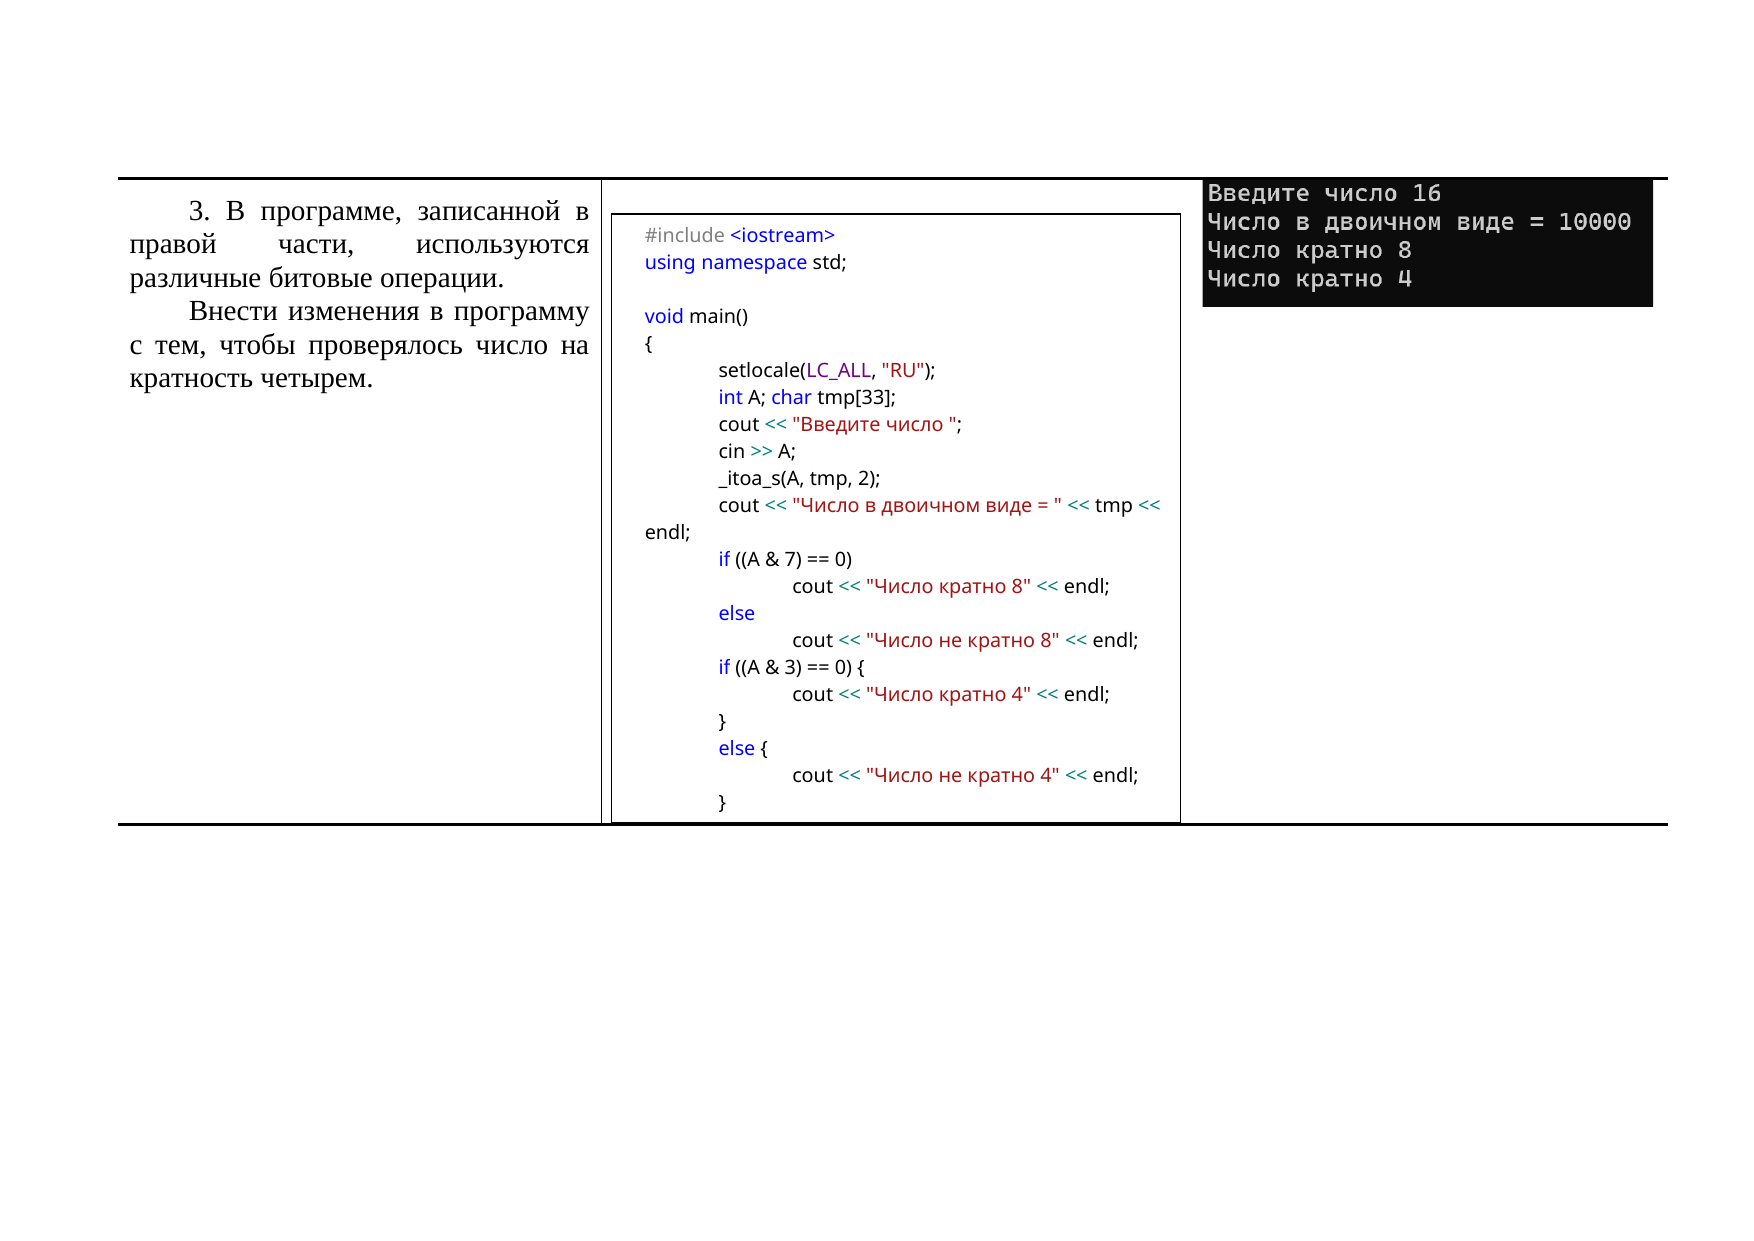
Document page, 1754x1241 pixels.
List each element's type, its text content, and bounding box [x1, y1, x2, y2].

table_cell 3. В программе, записанной в правой части, используются различные битовые операции. Внести изменения в программу с тем, чтобы проверялось число на кратность четырем. [118, 180, 601, 823]
picture [1202, 180, 1654, 307]
table_cell [602, 180, 1668, 823]
